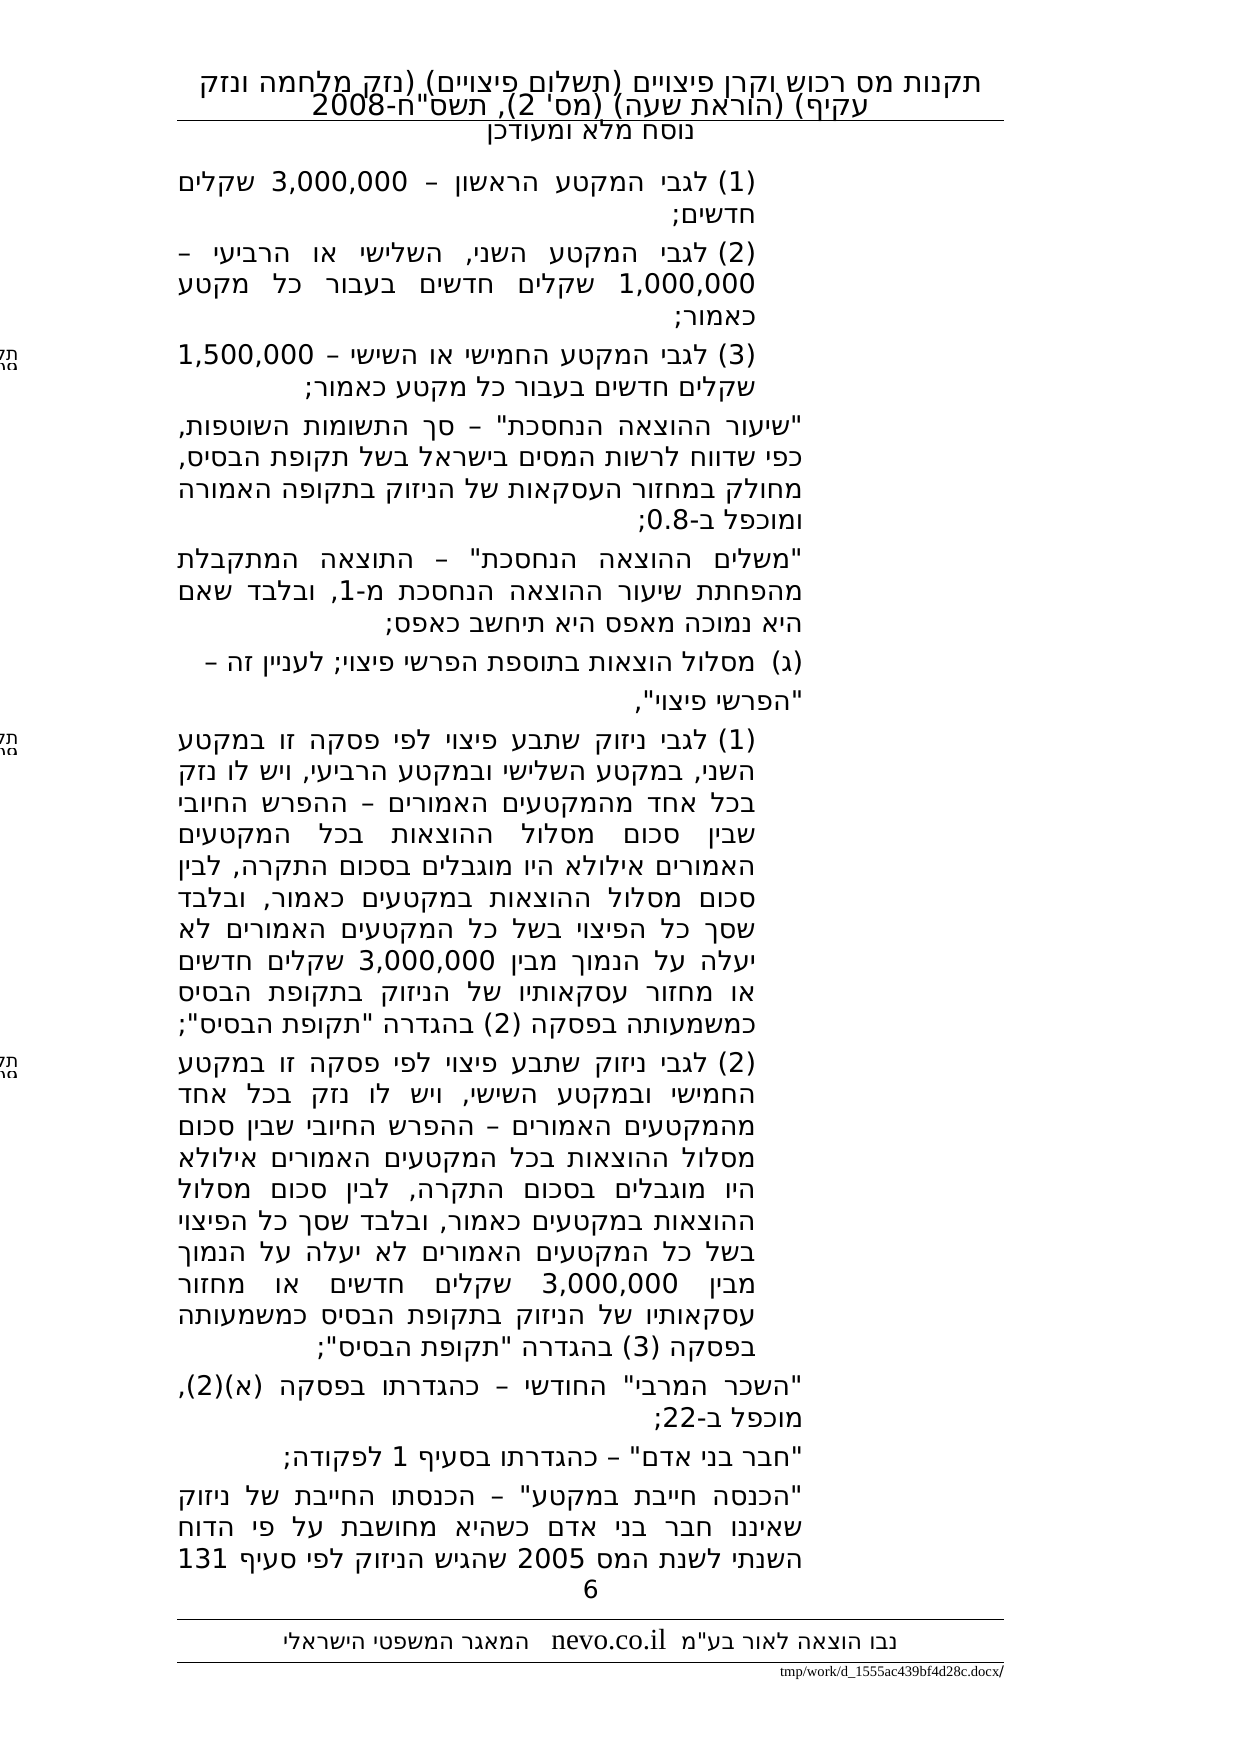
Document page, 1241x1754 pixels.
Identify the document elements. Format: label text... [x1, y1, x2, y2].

text "השכר המרבי" החודשי – כהגדרתו בפסקה (א)(2), מוכפל ב-22; [177, 1370, 803, 1433]
text "חבר בני אדם" – כהגדרתו בסעיף 1 לפקודה; [177, 1441, 803, 1472]
text "הפרשי פיצוי", [177, 685, 803, 717]
text "שיעור ההוצאה הנחסכת" – סך התשומות השוטפות, כפי שדווח לרשות המסים בישראל בשל תקופת הבסיס, מחולק במחזור העסקאות של הניזוק בתקופה האמורה ומוכפל ב-0.8; [177, 410, 803, 536]
text (2) לגבי המקטע השני, השלישי או הרביעי – 1,000,000 שקלים חדשים בעבור כל מקטע כאמור; [177, 237, 756, 332]
text (1) לגבי ניזוק שתבע פיצוי לפי פסקה זו במקטע השני, במקטע השלישי ובמקטע הרביעי, ויש לו נזק בכל אחד מהמקטעים האמורים – ההפרש החיובי שבין סכום מסלול ההוצאות בכל המקטעים האמורים אילולא היו מוגבלים בסכום התקרה, לבין סכום מסלול ההוצאות במקטעים כאמור, ובלבד שסך כל הפיצוי בשל כל המקטעים האמורים לא יעלה על הנמוך מבין 3,000,000 שקלים חדשים או מחזור עסקאותיו של הניזוק בתקופת הבסיס כמשמעותה בפסקה (2) בהגדרה "תקופת הבסיס"; [177, 724, 756, 1040]
text (1) לגבי המקטע הראשון – 3,000,000 שקלים חדשים; [177, 167, 756, 230]
text (3) לגבי המקטע החמישי או השישי – 1,500,000 שקלים חדשים בעבור כל מקטע כאמור; [177, 339, 756, 402]
text (ג) מסלול הוצאות בתוספת הפרשי פיצוי; לעניין זה – [177, 646, 803, 677]
text (2) לגבי ניזוק שתבע פיצוי לפי פסקה זו במקטע החמישי ובמקטע השישי, ויש לו נזק בכל אחד מהמקטעים האמורים – ההפרש החיובי שבין סכום מסלול ההוצאות בכל המקטעים האמורים אילולא היו מוגבלים בסכום התקרה, לבין סכום מסלול ההוצאות במקטעים כאמור, ובלבד שסך כל הפיצוי בשל כל המקטעים האמורים לא יעלה על הנמוך מבין 3,000,000 שקלים חדשים או מחזור עסקאותיו של הניזוק בתקופת הבסיס כמשמעותה בפסקה (3) בהגדרה "תקופת הבסיס"; [177, 1047, 756, 1363]
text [177, 1480, 803, 1575]
text "משלים ההוצאה הנחסכת" – התוצאה המתקבלת מהפחתת שיעור ההוצאה הנחסכת מ-1, ובלבד שאם היא נמוכה מאפס היא תיחשב כאפס; [177, 544, 803, 638]
